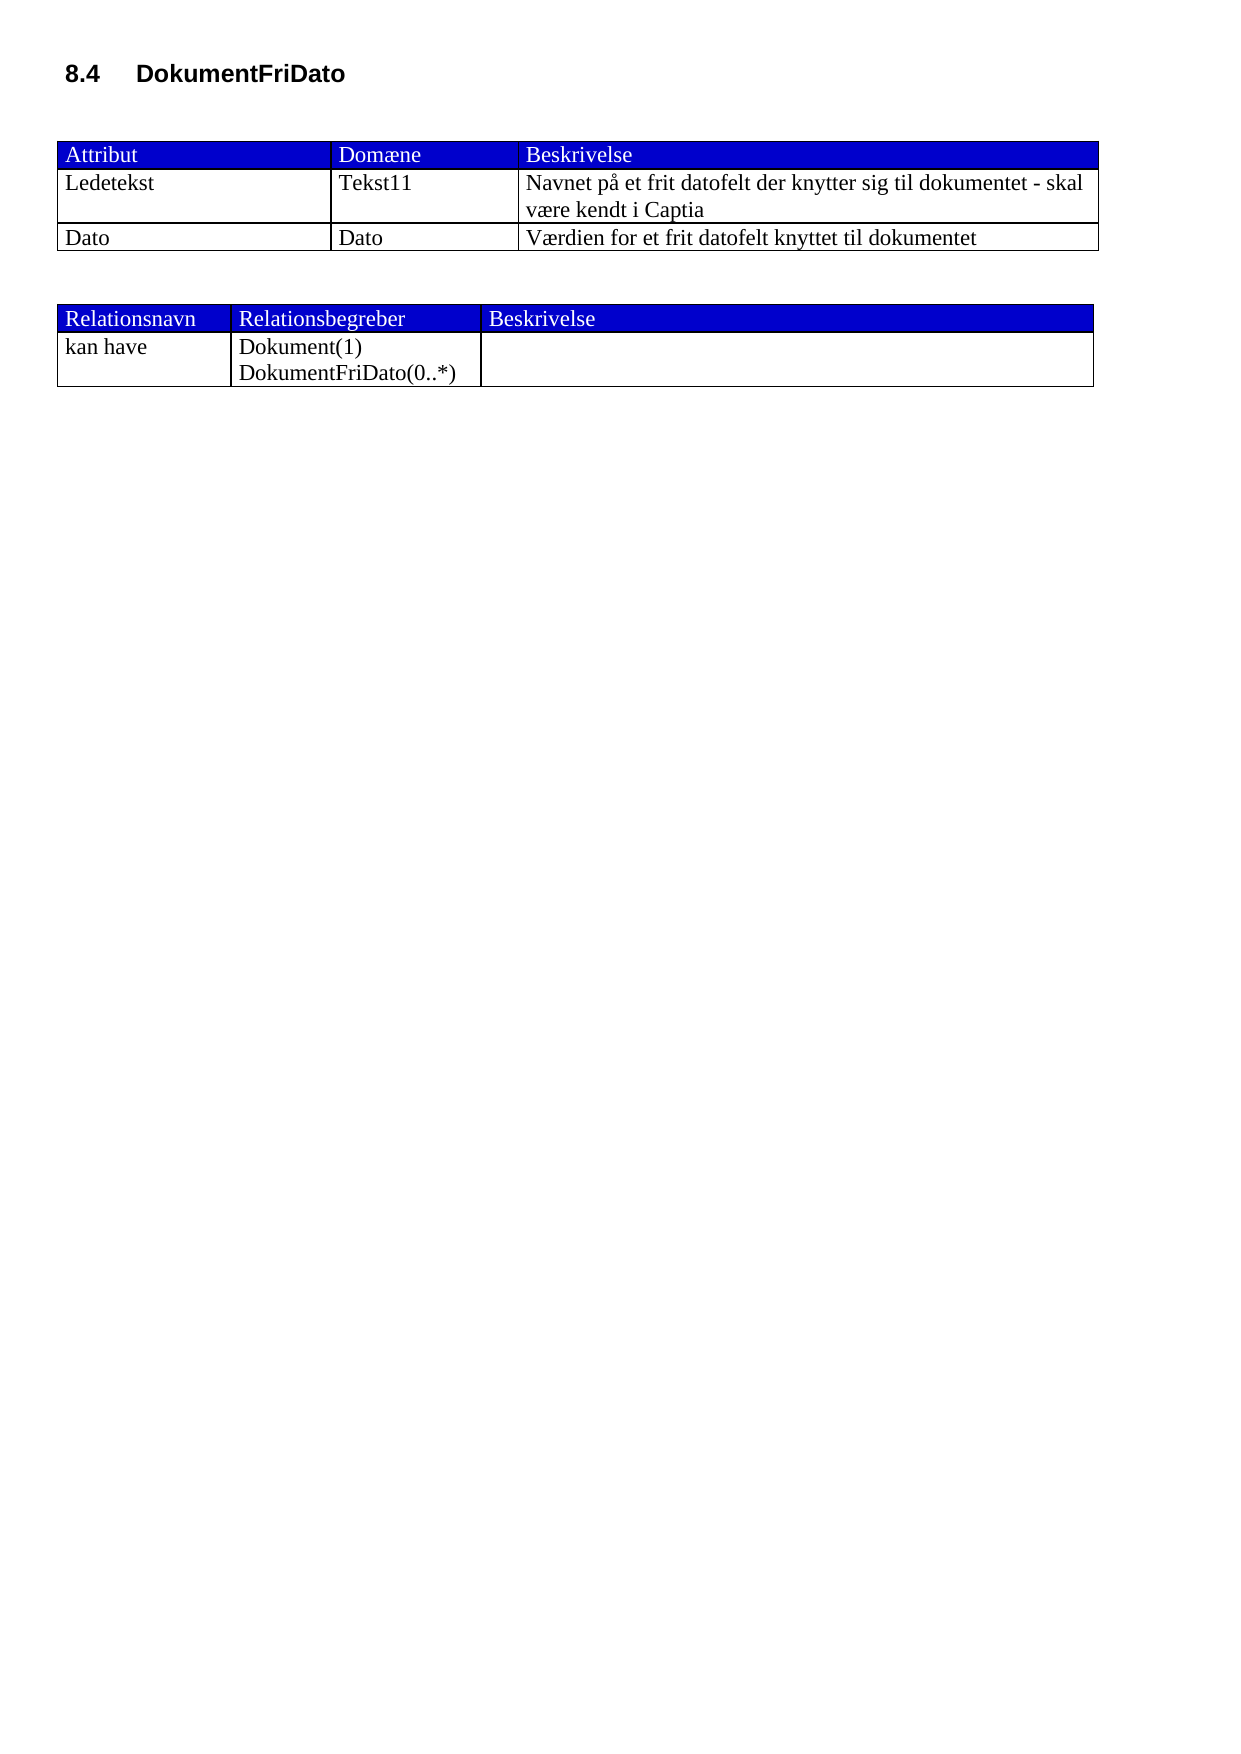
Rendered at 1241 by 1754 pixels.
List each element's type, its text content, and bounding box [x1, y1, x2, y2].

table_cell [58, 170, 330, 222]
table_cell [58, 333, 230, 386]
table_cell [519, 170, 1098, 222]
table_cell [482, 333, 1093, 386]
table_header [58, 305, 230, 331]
subtitle DokumentFriDato [65, 59, 1181, 88]
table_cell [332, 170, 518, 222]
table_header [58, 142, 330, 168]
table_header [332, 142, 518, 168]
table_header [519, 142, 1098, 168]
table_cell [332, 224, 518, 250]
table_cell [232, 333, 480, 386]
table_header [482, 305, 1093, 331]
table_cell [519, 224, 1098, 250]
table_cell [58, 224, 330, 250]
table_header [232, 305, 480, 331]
